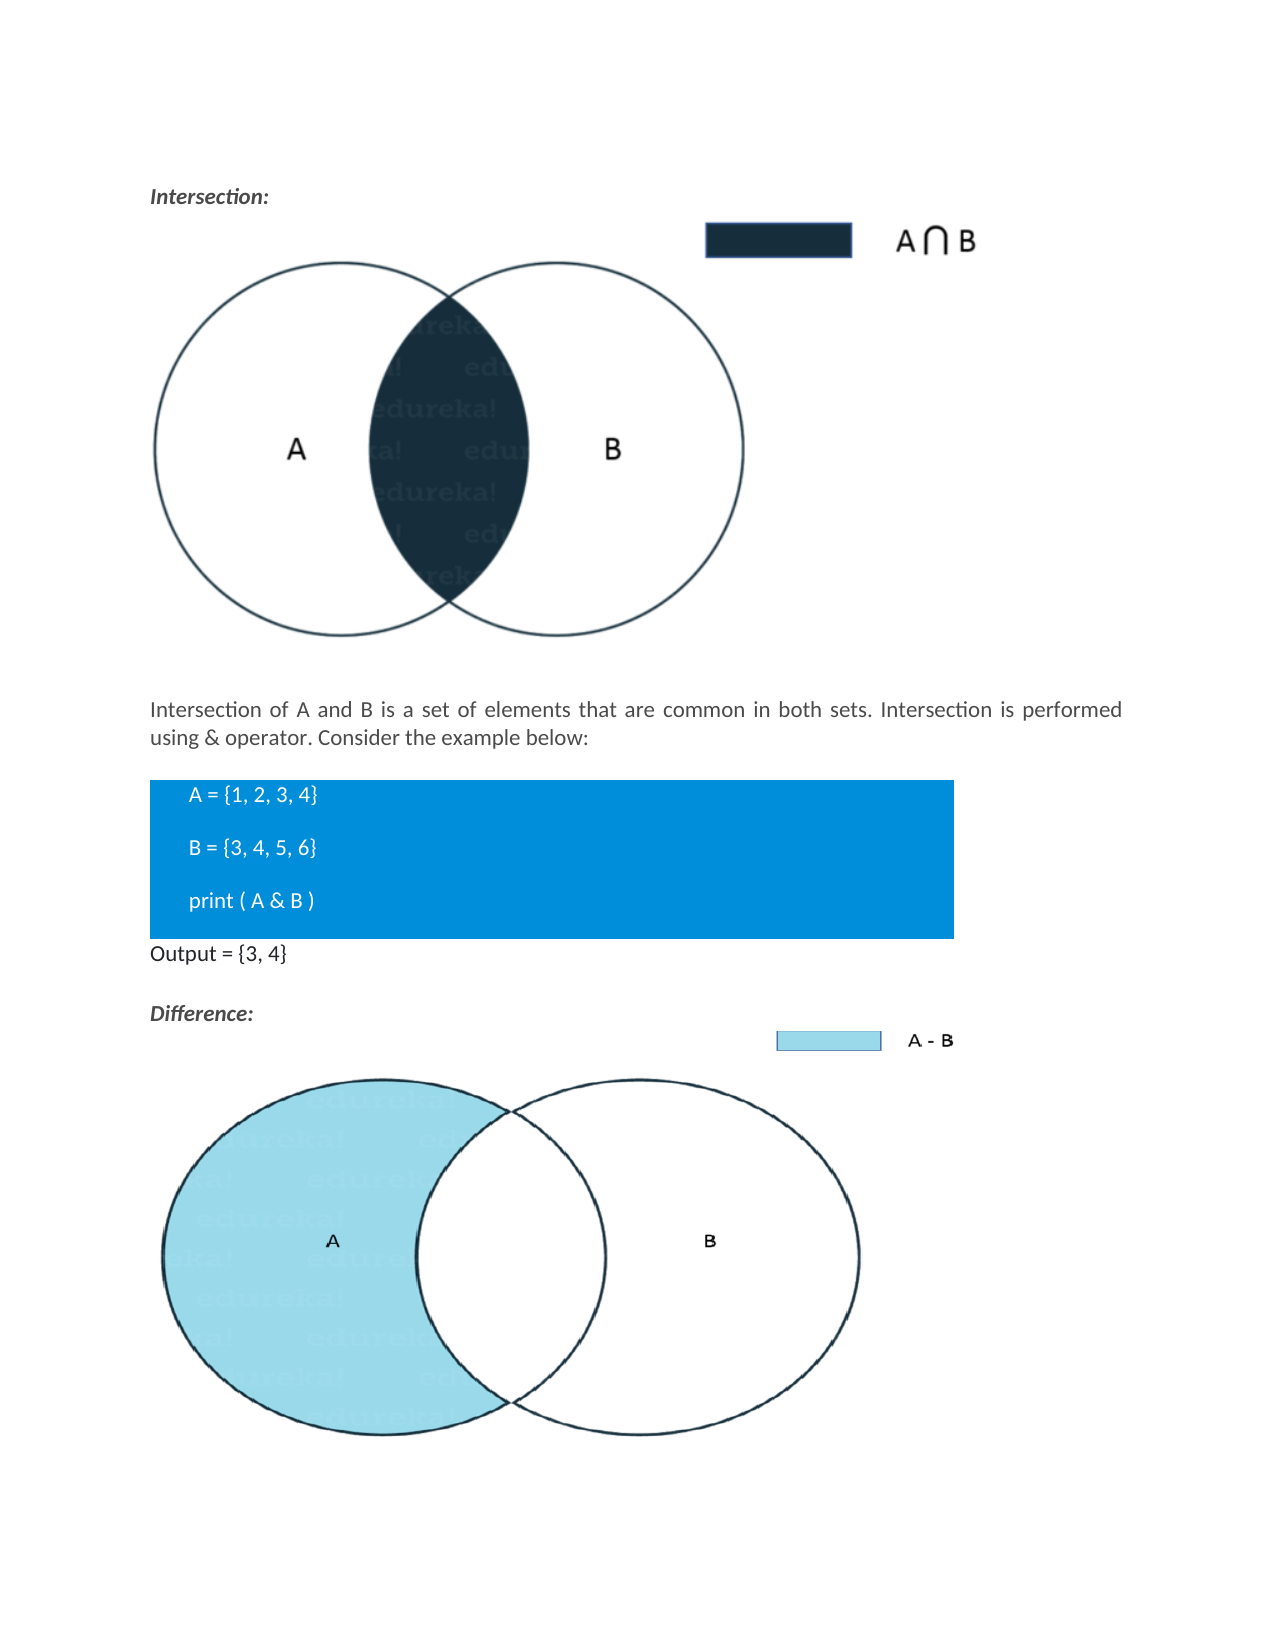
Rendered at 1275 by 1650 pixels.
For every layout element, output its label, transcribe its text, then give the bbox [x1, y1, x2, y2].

text Intersection of A and B is a set of elements that are common in both sets. Intersection is performed using & operator. Consider the example below: [150, 695, 1125, 751]
subtitle Difference: [150, 999, 1125, 1027]
table_header [150, 780, 189, 939]
table_header A = {1, 2, 3, 4} B = {3, 4, 5, 6} print ( A & B ) [189, 780, 954, 939]
picture [150, 214, 1060, 691]
picture [150, 1031, 966, 1494]
text Output = {3, 4} [150, 939, 1125, 967]
